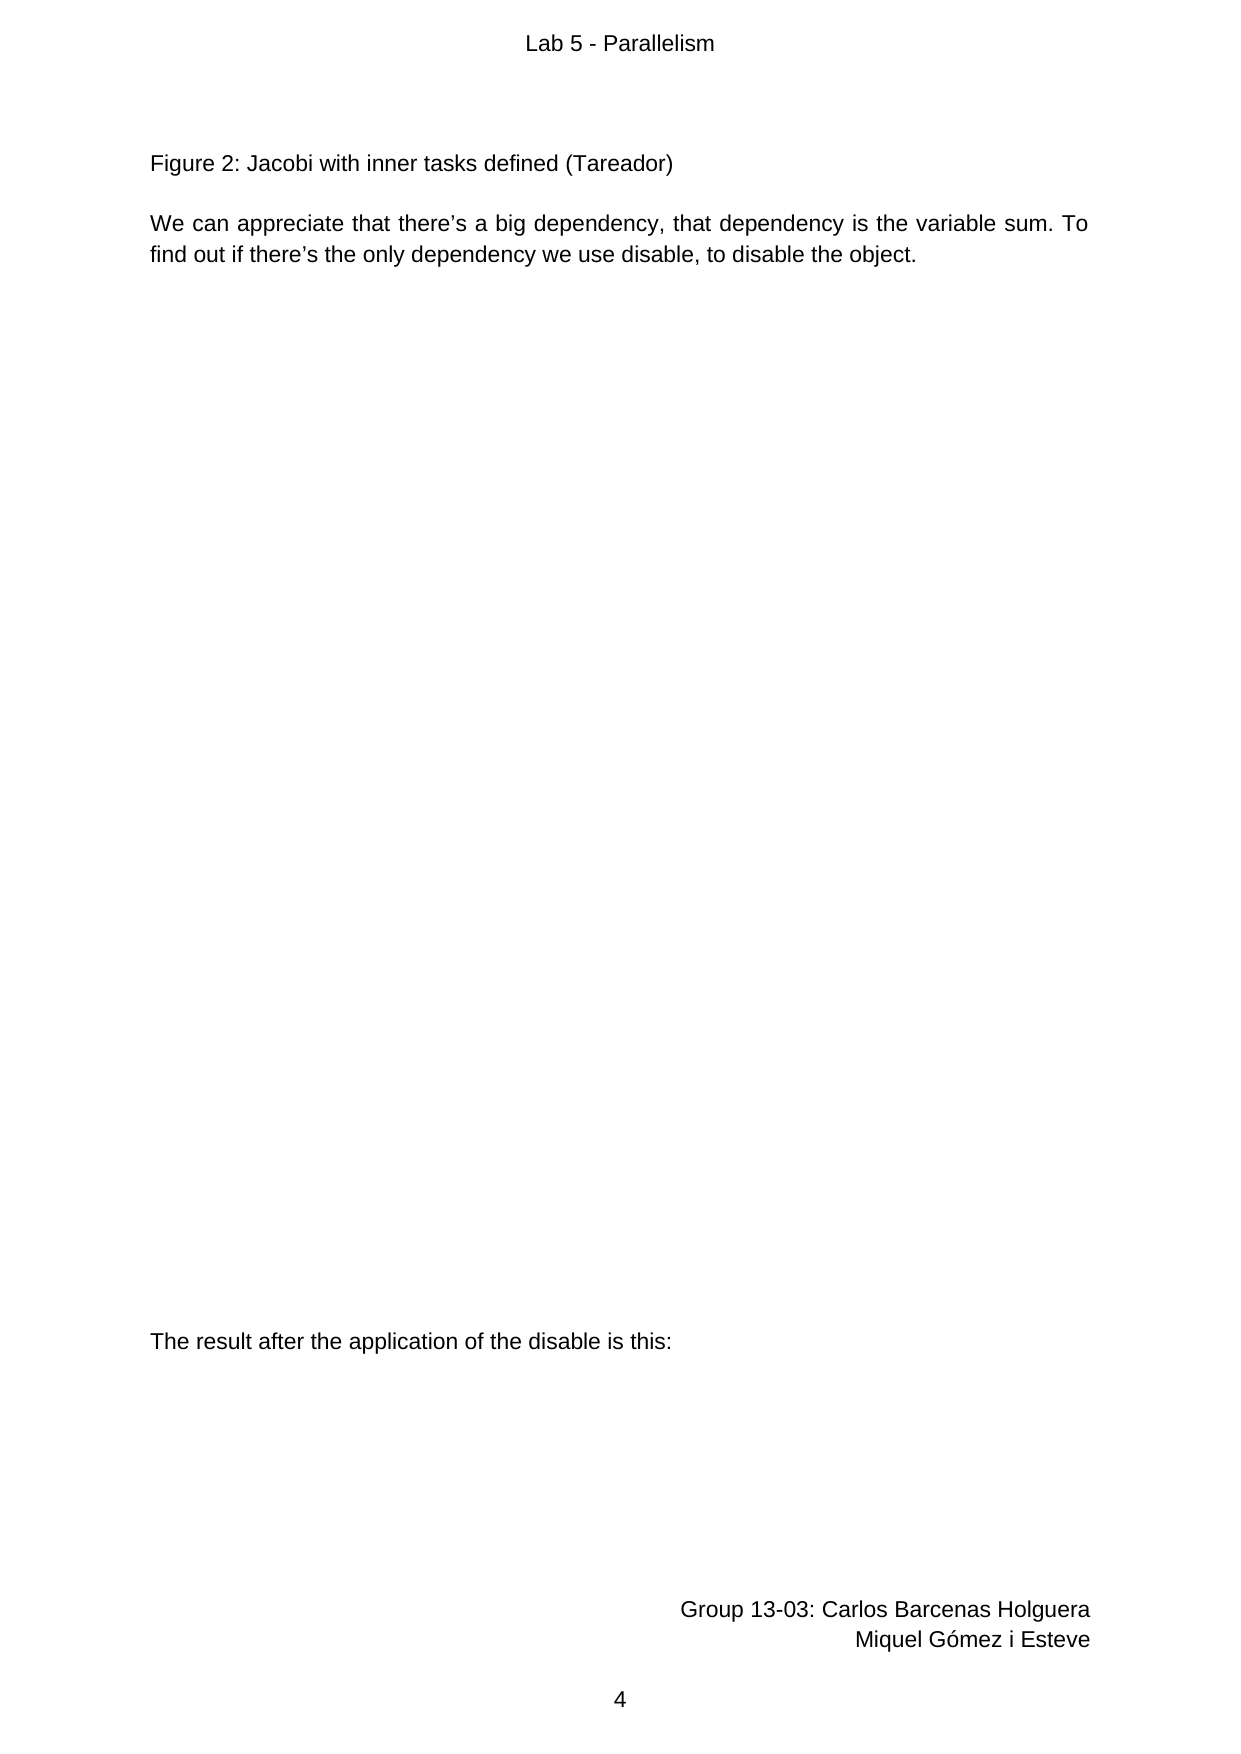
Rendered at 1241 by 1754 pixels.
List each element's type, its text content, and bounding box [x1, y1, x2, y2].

text The result after the application of the disable is this: [150, 1328, 1090, 1354]
text Figure 2: Jacobi with inner tasks defined (Tareador) [150, 150, 1090, 176]
text We can appreciate that there’s a big dependency, that dependency is the variable sum. To find out if there’s the only dependency we use disable, to disable the object. [150, 210, 1090, 267]
